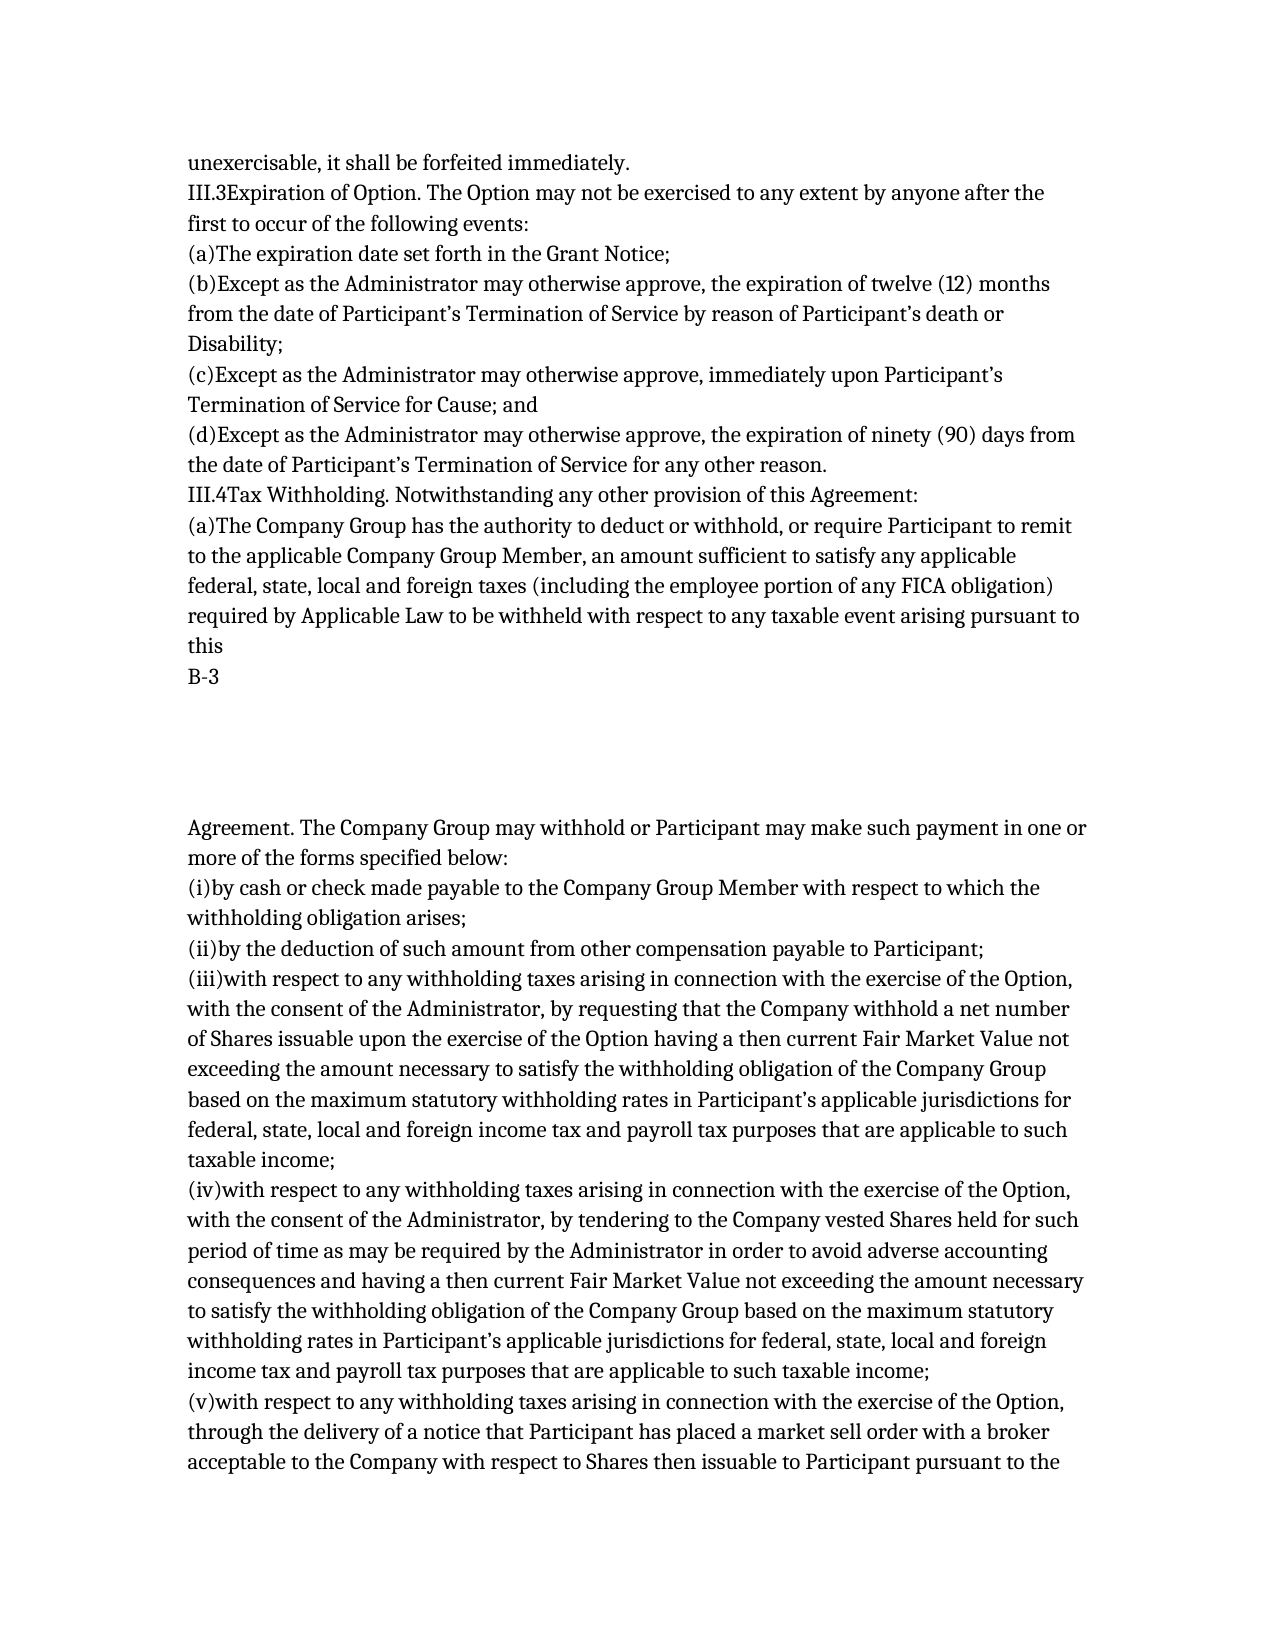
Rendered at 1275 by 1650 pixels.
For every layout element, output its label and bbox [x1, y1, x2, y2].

text [187, 150, 1087, 1475]
